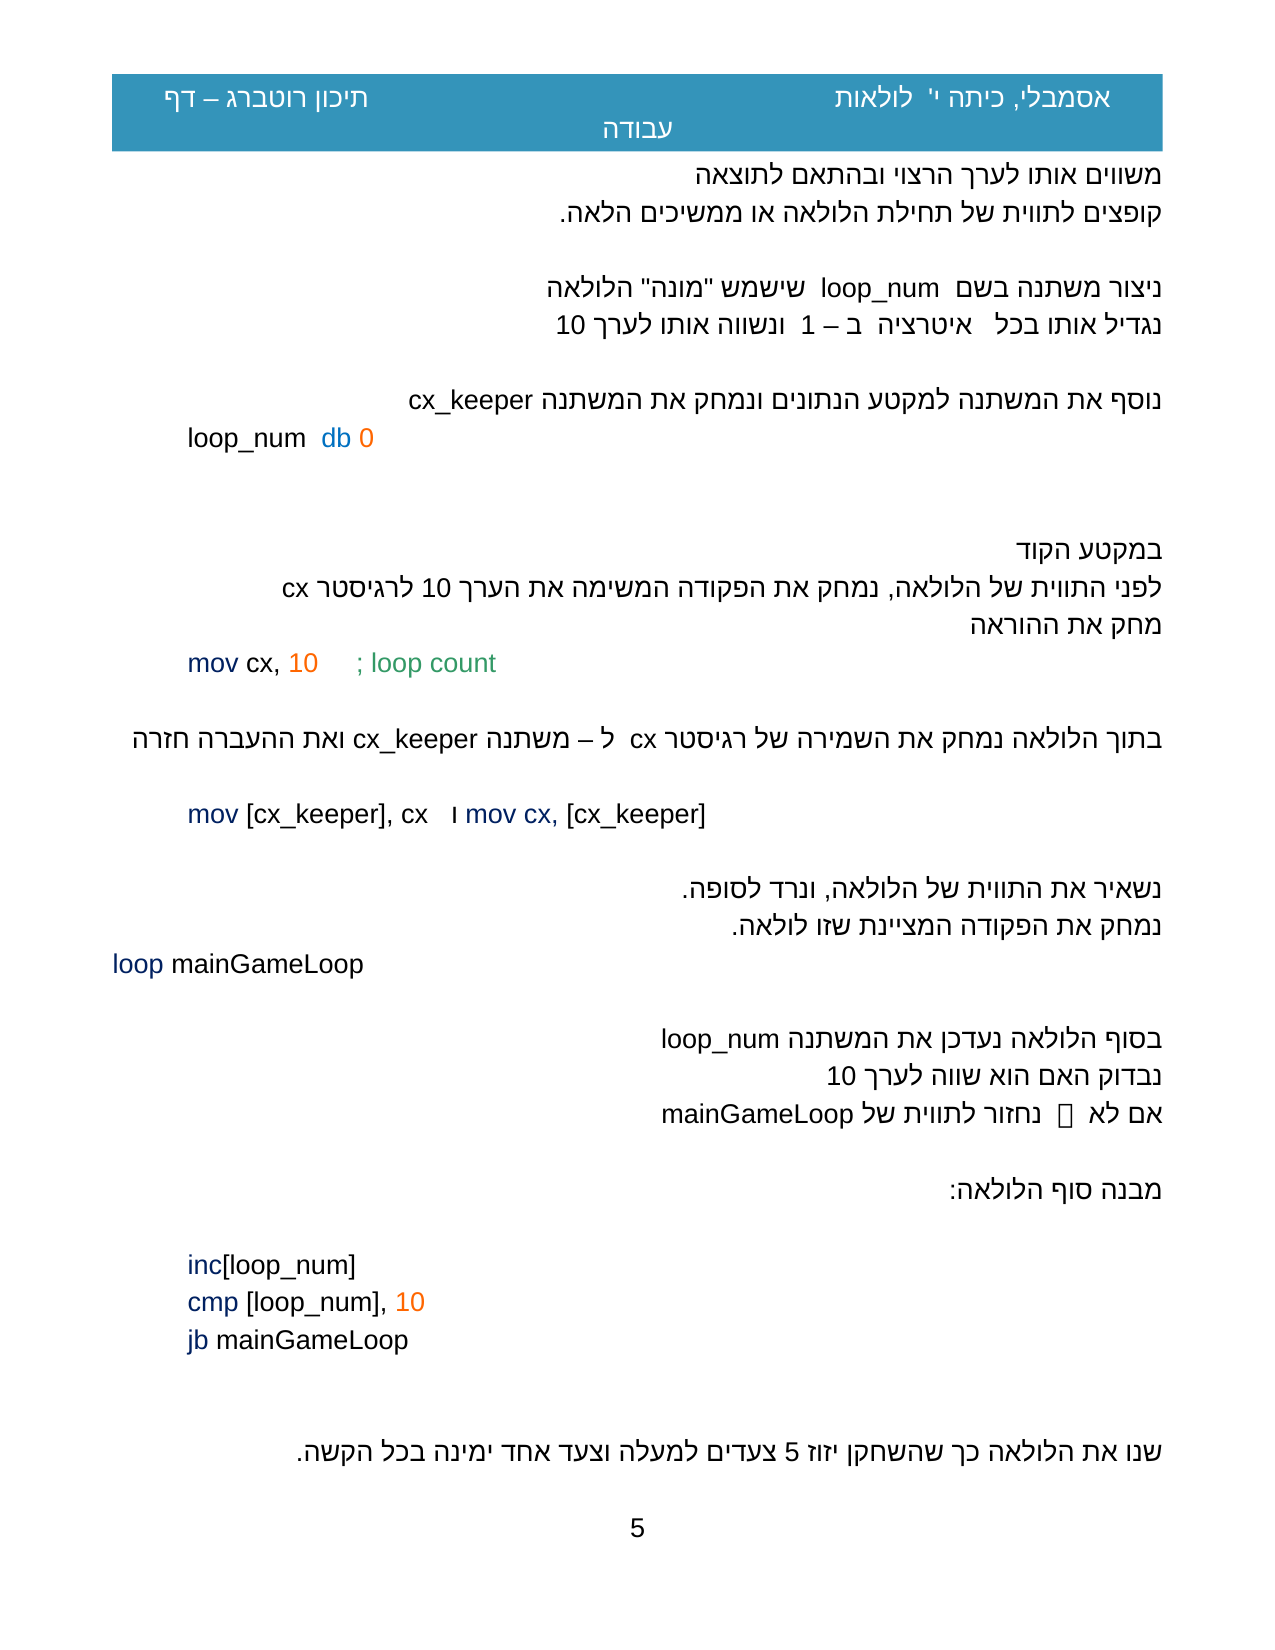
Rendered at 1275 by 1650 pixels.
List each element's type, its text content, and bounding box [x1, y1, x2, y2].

text cmp [loop_num], 10 [112, 1286, 1163, 1317]
list בתוך הלולאה נמחק את השמירה של רגיסטר cx ל – משתנה cx_keeper ואת ההעברה חזרה [112, 723, 1163, 754]
text משווים אותו לערך הרצוי ובהתאם לתוצאה [112, 152, 1163, 190]
text נוסף את המשתנה למקטע הנתונים ונמחק את המשתנה cx_keeper [112, 384, 1163, 415]
text נבדוק האם הוא שווה לערך 10 [112, 1060, 1163, 1092]
text loop mainGameLoop [112, 948, 1163, 979]
text אם לא נחזור לתווית של mainGameLoop [112, 1098, 1163, 1130]
text נגדיל אותו בכל איטרציה ב – 1 ונשווה אותו לערך 10 [112, 309, 1163, 340]
text בסוף הלולאה נעדכן את המשתנה loop_num [112, 1023, 1163, 1054]
text שנו את הלולאה כך שהשחקן יזוז 5 צעדים למעלה וצעד אחד ימינה בכל הקשה. [112, 1436, 1163, 1467]
text נמחק את הפקודה המציינת שזו לולאה. [112, 910, 1163, 942]
text jb mainGameLoop [112, 1324, 1163, 1355]
text inc[loop_num] [112, 1249, 1163, 1280]
text ניצור משתנה בשם loop_num שישמש "מונה" הלולאה [112, 272, 1163, 303]
text לפני התווית של הלולאה, נמחק את הפקודה המשימה את הערך 10 לרגיסטר cx [112, 572, 1163, 603]
list mov [cx_keeper], cx ו mov cx, [cx_keeper] [112, 798, 1163, 829]
list mov cx, 10 ; loop count [112, 647, 1163, 678]
text מחק את ההוראה [112, 609, 1163, 640]
text קופצים לתווית של תחילת הלולאה או ממשיכים הלאה. [112, 197, 1163, 228]
text loop_num db 0 [112, 422, 1163, 453]
text נשאיר את התווית של הלולאה, ונרד לסופה. [112, 873, 1163, 904]
text מבנה סוף הלולאה: [112, 1174, 1163, 1205]
text במקטע הקוד [112, 534, 1163, 565]
